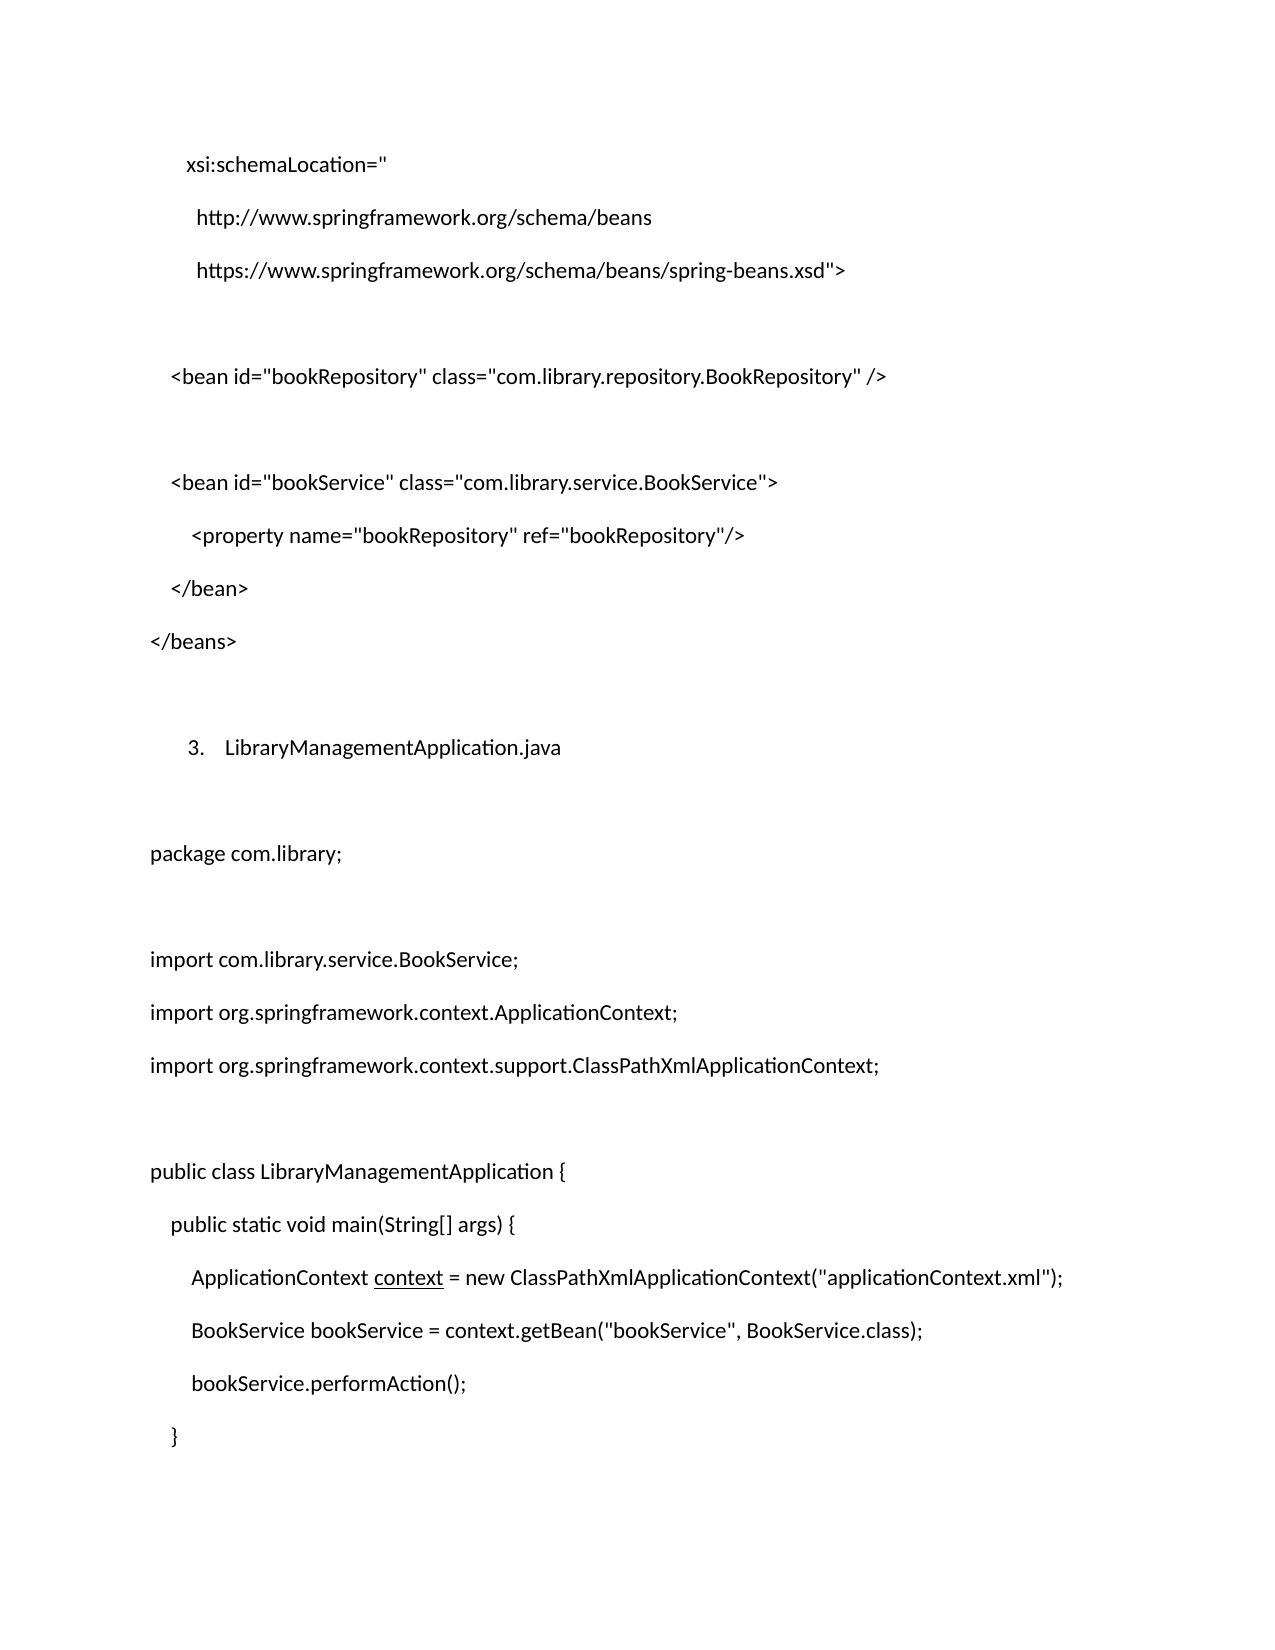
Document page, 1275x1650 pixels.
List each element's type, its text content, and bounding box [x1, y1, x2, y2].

text ApplicationContext context = new ClassPathXmlApplicationContext("applicationContext.xml"); [150, 1263, 1125, 1291]
text https://www.springframework.org/schema/beans/spring-beans.xsd"> [150, 256, 1125, 284]
text import org.springframework.context.support.ClassPathXmlApplicationContext; [150, 1051, 1125, 1079]
list LibraryManagementApplication.java [187, 733, 1125, 761]
text <bean id="bookRepository" class="com.library.repository.BookRepository" /> [150, 362, 1125, 390]
text public static void main(String[] args) { [150, 1210, 1125, 1238]
text </bean> [150, 574, 1125, 602]
text public class LibraryManagementApplication { [150, 1157, 1125, 1185]
text xsi:schemaLocation=" [150, 150, 1125, 178]
text </beans> [150, 627, 1125, 655]
text <bean id="bookService" class="com.library.service.BookService"> [150, 468, 1125, 496]
text bookService.performAction(); [150, 1369, 1125, 1397]
text } [150, 1422, 1125, 1451]
text import com.library.service.BookService; [150, 945, 1125, 973]
text BookService bookService = context.getBean("bookService", BookService.class); [150, 1316, 1125, 1344]
text import org.springframework.context.ApplicationContext; [150, 998, 1125, 1026]
text package com.library; [150, 839, 1125, 867]
text http://www.springframework.org/schema/beans [150, 203, 1125, 231]
text <property name="bookRepository" ref="bookRepository"/> [150, 521, 1125, 549]
